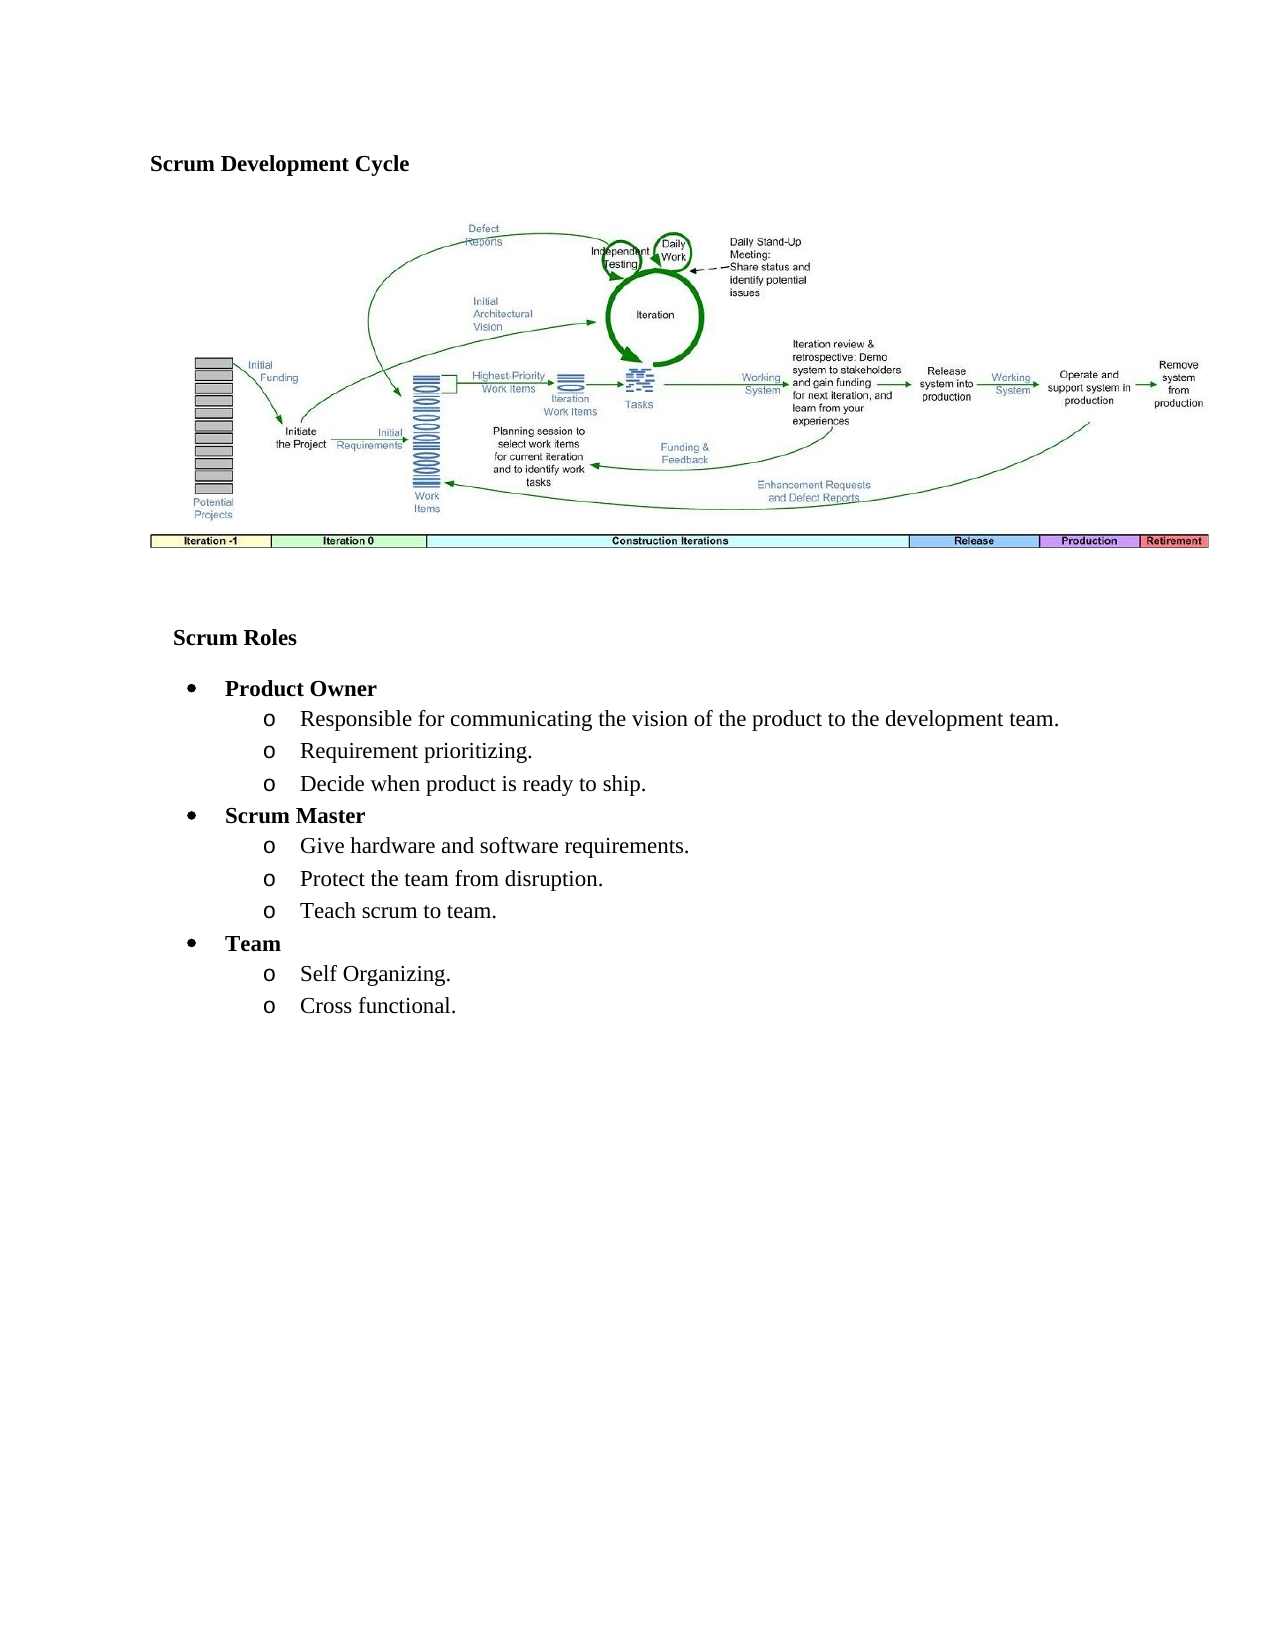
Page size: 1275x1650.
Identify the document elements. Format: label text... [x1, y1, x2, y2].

list Teach scrum to team. [262, 897, 1125, 925]
list Product Owner [187, 675, 1125, 701]
list Scrum Master [187, 802, 1125, 828]
text Scrum Development Cycle [150, 150, 1125, 176]
list Protect the team from disruption. [262, 865, 1125, 893]
list Give hardware and software requirements. [262, 832, 1125, 861]
list Requirement prioritizing. [262, 737, 1125, 766]
text Scrum Roles [150, 624, 1125, 650]
list Self Organizing. [262, 960, 1125, 988]
list Decide when product is ready to ship. [262, 770, 1125, 798]
list Team [187, 929, 1125, 956]
list Responsible for communicating the vision of the product to the development team. [262, 705, 1125, 733]
list Cross functional. [262, 992, 1125, 1020]
picture [150, 201, 1209, 548]
